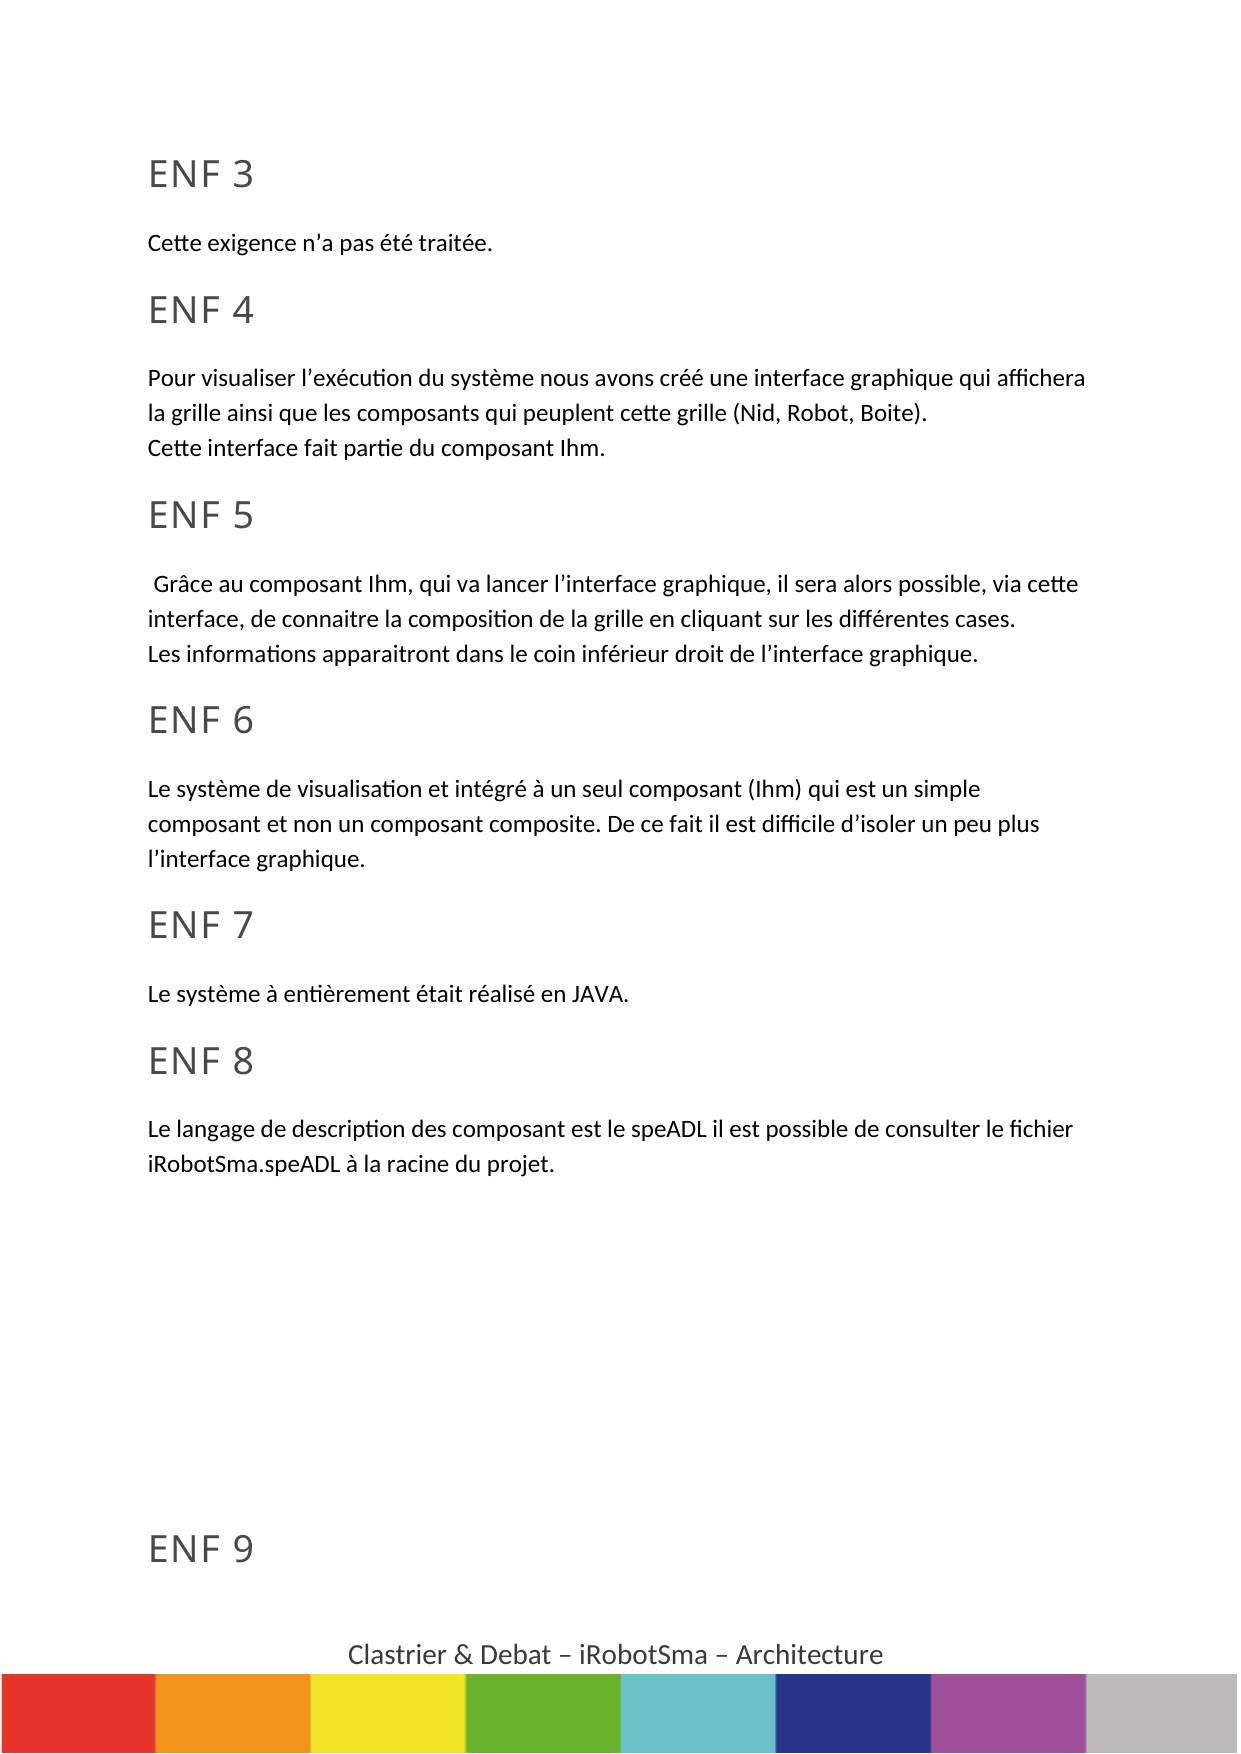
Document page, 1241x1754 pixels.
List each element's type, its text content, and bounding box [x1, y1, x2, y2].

subtitle ENF 6 [148, 693, 1093, 744]
text Le système de visualisation et intégré à un seul composant (Ihm) qui est un simple composant et non un composant composite. De ce fait il est difficile d’isoler un peu plus l’interface graphique. [148, 773, 1093, 873]
picture [0, 1674, 1236, 1753]
subtitle ENF 4 [148, 283, 1093, 334]
text Le langage de description des composant est le speADL il est possible de consulter le fichier iRobotSma.speADL à la racine du projet. [148, 1114, 1093, 1179]
subtitle ENF 7 [148, 899, 1093, 950]
text Le système à entièrement était réalisé en JAVA. [148, 978, 1093, 1009]
subtitle ENF 9 [148, 1522, 1093, 1573]
subtitle ENF 8 [148, 1034, 1093, 1085]
text Cette exigence n’a pas été traitée. [148, 227, 1093, 258]
subtitle ENF 3 [148, 148, 1093, 199]
text Grâce au composant Ihm, qui va lancer l’interface graphique, il sera alors possible, via cette interface, de connaitre la composition de la grille en cliquant sur les différentes cases. Les informations apparaitront dans le coin inférieur droit de l’interface graphique. [148, 568, 1093, 668]
subtitle ENF 5 [148, 488, 1093, 539]
text Pour visualiser l’exécution du système nous avons créé une interface graphique qui affichera la grille ainsi que les composants qui peuplent cette grille (Nid, Robot, Boite). Cette interface fait partie du composant Ihm. [148, 362, 1093, 463]
